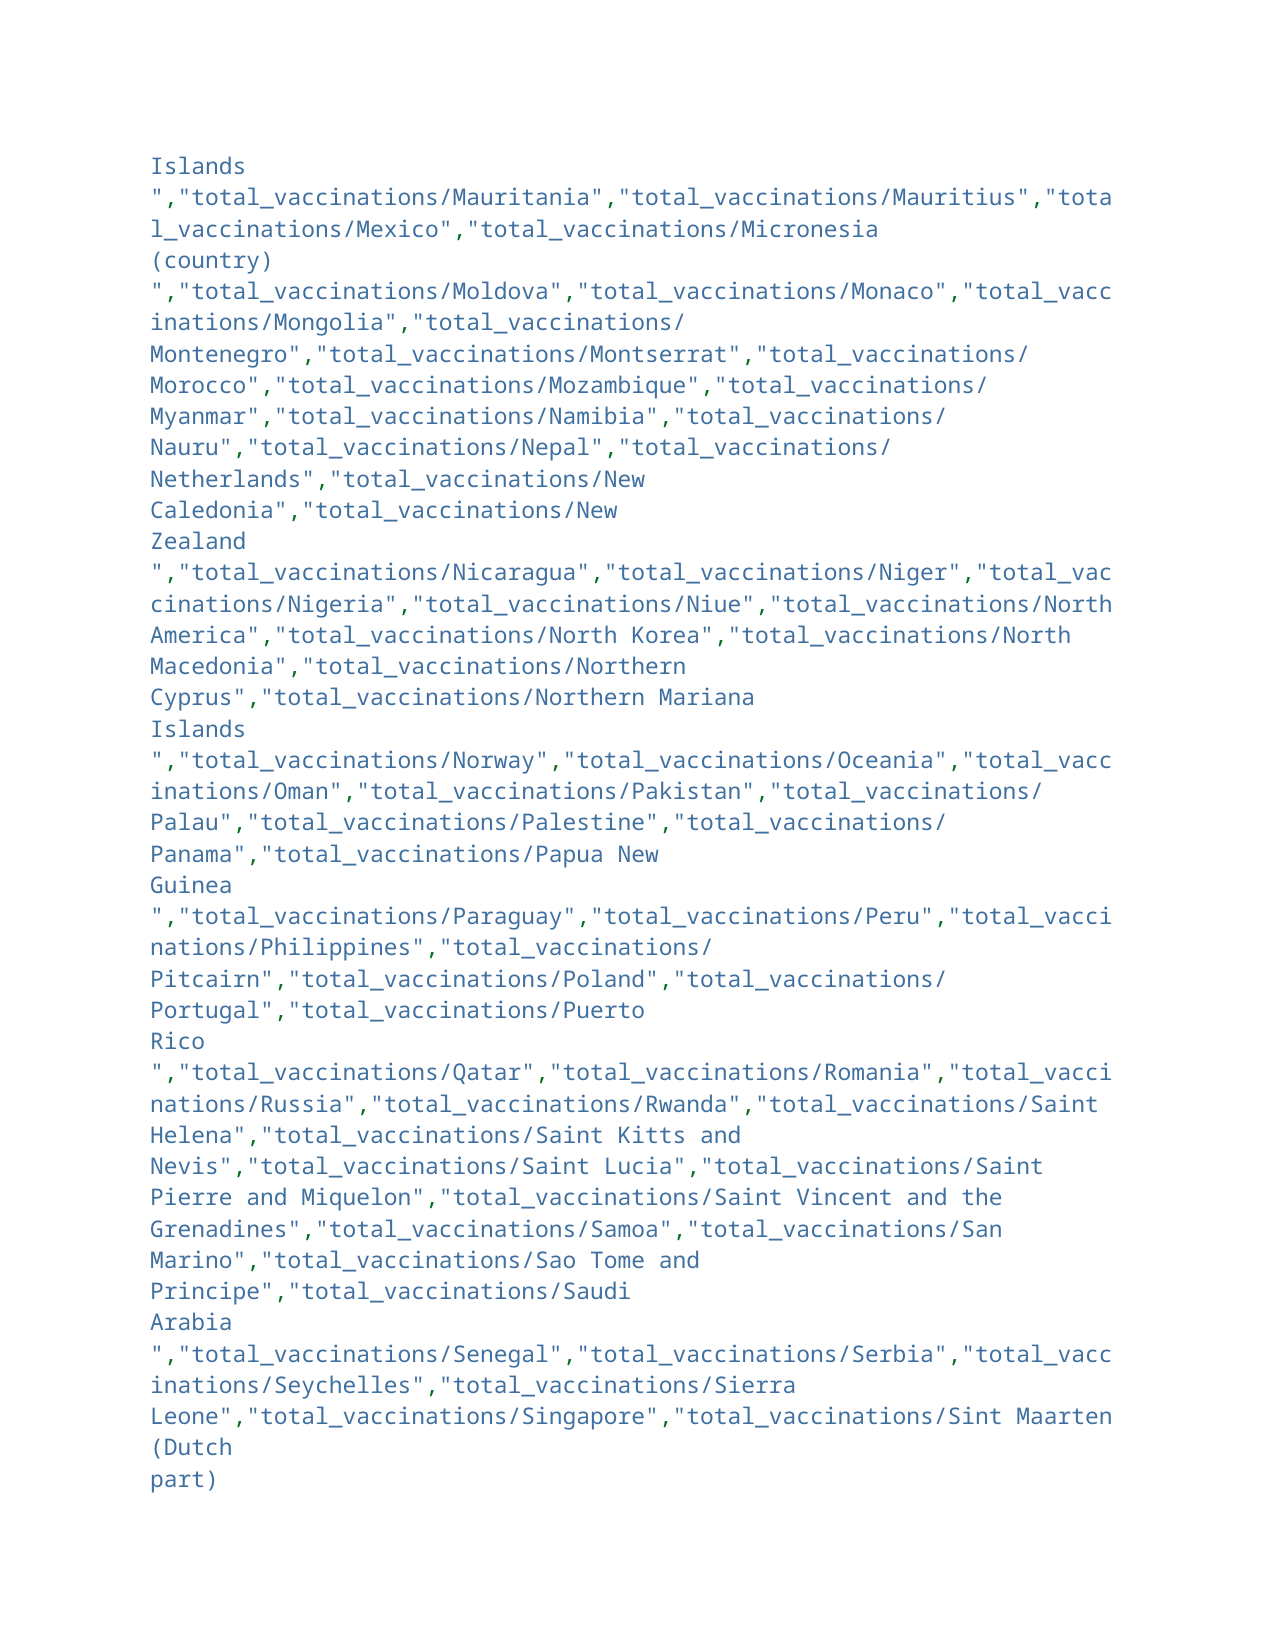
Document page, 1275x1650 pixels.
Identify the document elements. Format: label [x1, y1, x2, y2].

text [150, 150, 1125, 1494]
